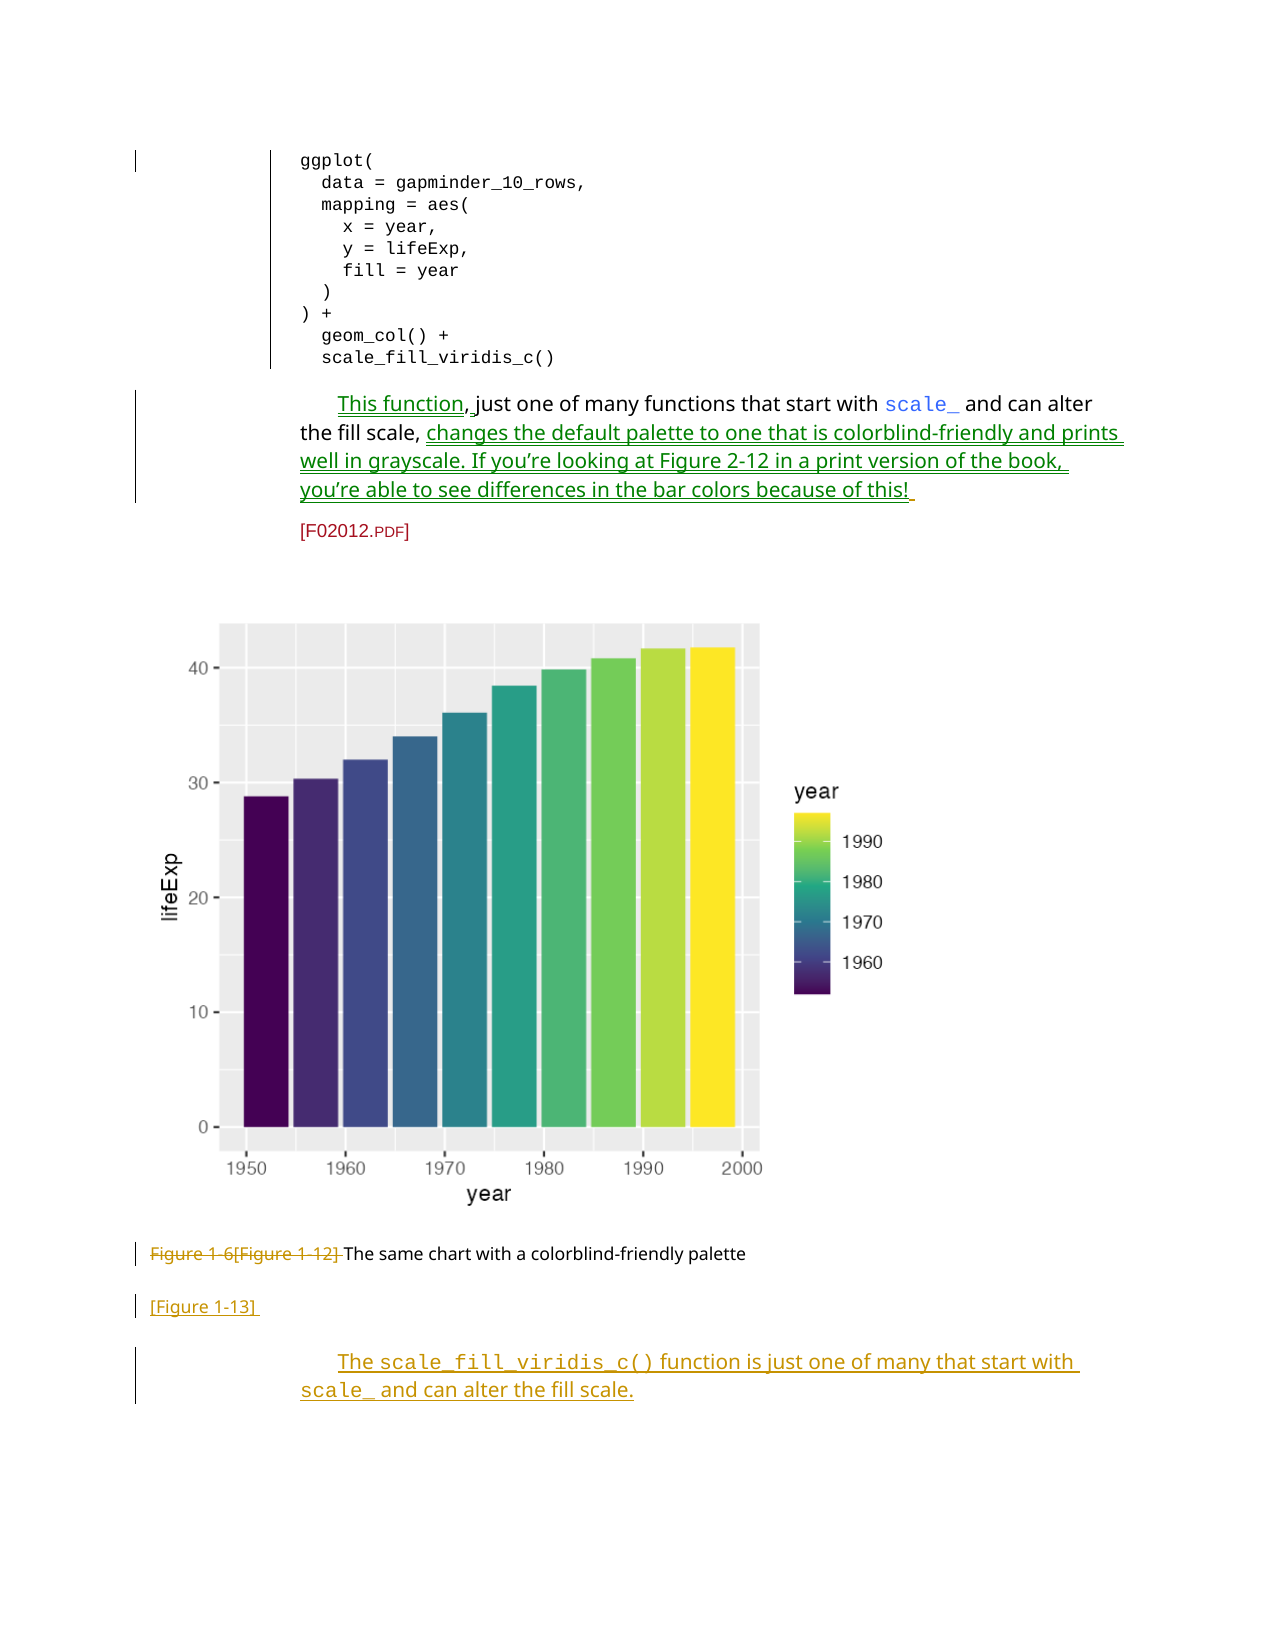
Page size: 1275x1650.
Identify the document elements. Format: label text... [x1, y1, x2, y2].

text ggplot( data = gapminder_10_rows, mapping = aes( x = year, y = lifeExp, fill = year ) ) + geom_col() + scale_fill_viridis_c() [271, 150, 1125, 369]
picture [150, 612, 905, 1217]
text [F02012.pdf] [300, 516, 1125, 541]
text The same chart with a colorblind-friendly palette [150, 1242, 1125, 1266]
